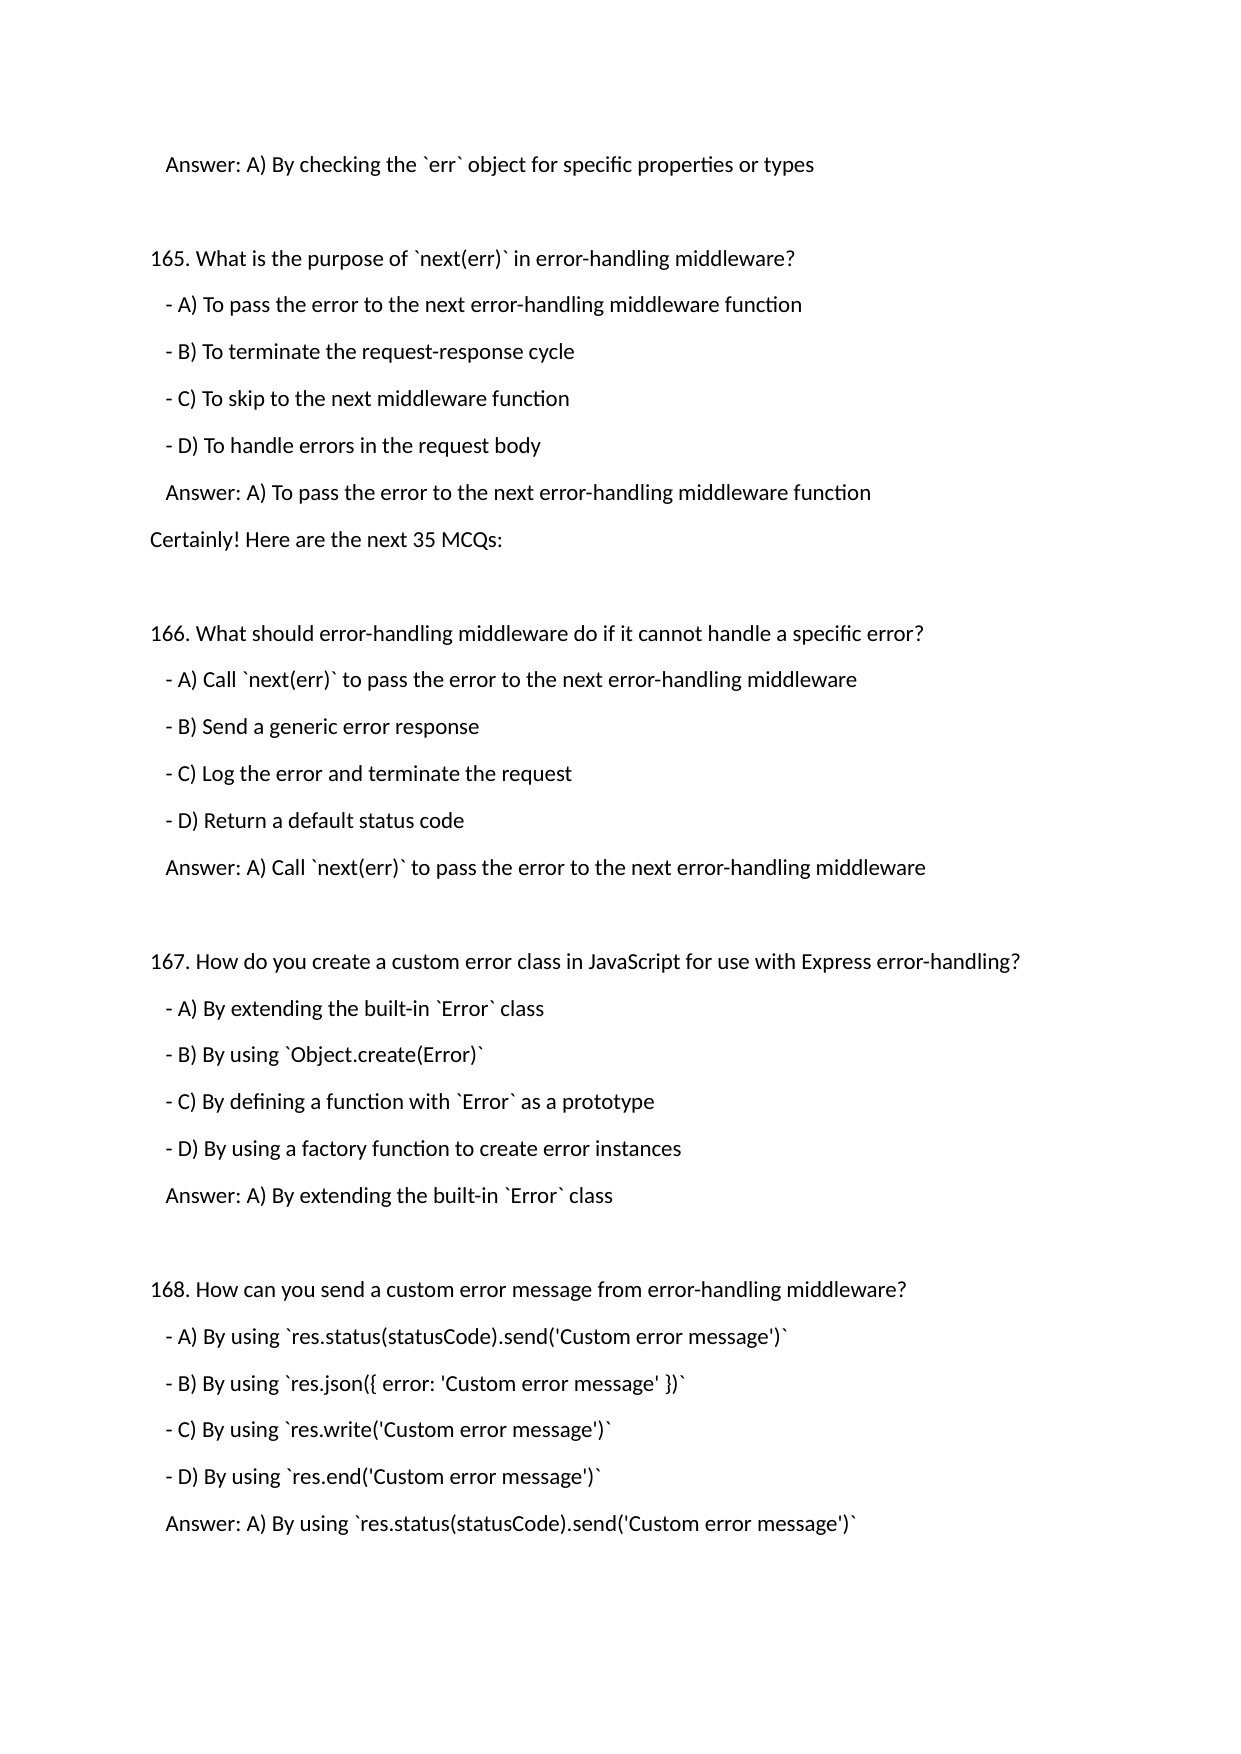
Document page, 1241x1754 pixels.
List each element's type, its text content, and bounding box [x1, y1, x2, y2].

text 167. How do you create a custom error class in JavaScript for use with Express error-handling? [150, 947, 1090, 975]
text - B) Send a generic error response [150, 712, 1090, 741]
text - D) To handle errors in the request body [150, 431, 1090, 459]
text - C) Log the error and terminate the request [150, 759, 1090, 787]
text Answer: A) By using `res.status(statusCode).send('Custom error message')` [150, 1509, 1090, 1537]
text - C) To skip to the next middleware function [150, 384, 1090, 412]
text Answer: A) By extending the built-in `Error` class [150, 1181, 1090, 1209]
text Answer: A) Call `next(err)` to pass the error to the next error-handling middleware [150, 853, 1090, 881]
text - A) Call `next(err)` to pass the error to the next error-handling middleware [150, 666, 1090, 694]
text Answer: A) To pass the error to the next error-handling middleware function [150, 478, 1090, 506]
text Answer: A) By checking the `err` object for specific properties or types [150, 150, 1090, 178]
text - D) By using a factory function to create error instances [150, 1134, 1090, 1162]
text - B) By using `Object.create(Error)` [150, 1041, 1090, 1069]
text - C) By using `res.write('Custom error message')` [150, 1416, 1090, 1444]
text Certainly! Here are the next 35 MCQs: [150, 525, 1090, 553]
text - D) By using `res.end('Custom error message')` [150, 1462, 1090, 1491]
text - A) To pass the error to the next error-handling middleware function [150, 291, 1090, 319]
text - A) By extending the built-in `Error` class [150, 994, 1090, 1022]
text - C) By defining a function with `Error` as a prototype [150, 1087, 1090, 1116]
text 166. What should error-handling middleware do if it cannot handle a specific error? [150, 619, 1090, 647]
text 165. What is the purpose of `next(err)` in error-handling middleware? [150, 244, 1090, 272]
text - B) To terminate the request-response cycle [150, 337, 1090, 366]
text - D) Return a default status code [150, 806, 1090, 834]
text - B) By using `res.json({ error: 'Custom error message' })` [150, 1369, 1090, 1397]
text 168. How can you send a custom error message from error-handling middleware? [150, 1275, 1090, 1303]
text - A) By using `res.status(statusCode).send('Custom error message')` [150, 1322, 1090, 1350]
